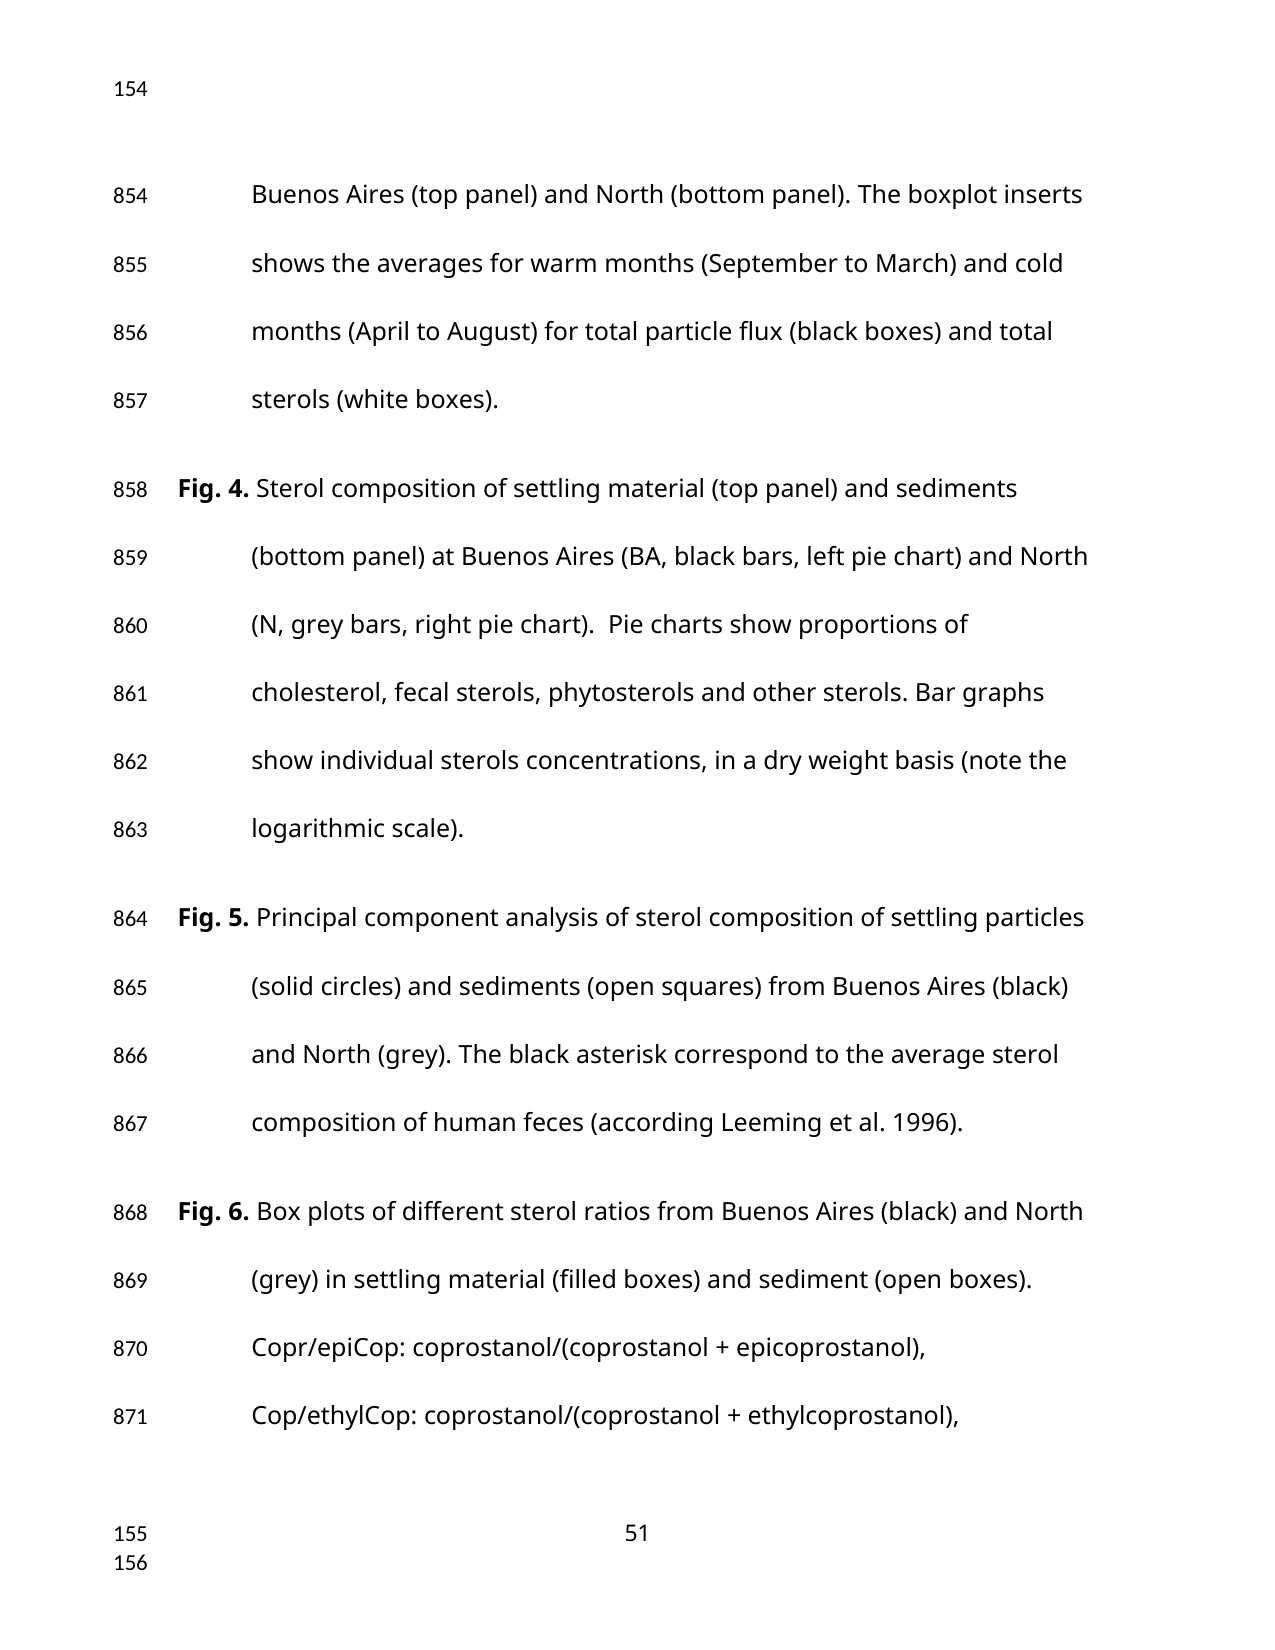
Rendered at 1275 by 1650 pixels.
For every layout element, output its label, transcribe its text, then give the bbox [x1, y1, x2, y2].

text Fig. 5. Principal component analysis of sterol composition of settling particles (solid circles) and sediments (open squares) from Buenos Aires (black) and North (grey). The black asterisk correspond to the average sterol composition of human feces (according Leeming et al. 1996). [177, 900, 1098, 1138]
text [177, 177, 1098, 416]
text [177, 1193, 1098, 1432]
text Fig. 4. Sterol composition of settling material (top panel) and sediments (bottom panel) at Buenos Aires (BA, black bars, left pie chart) and North (N, grey bars, right pie chart). Pie charts show proportions of cholesterol, fecal sterols, phytosterols and other sterols. Bar graphs show individual sterols concentrations, in a dry weight basis (note the logarithmic scale). [177, 471, 1098, 845]
